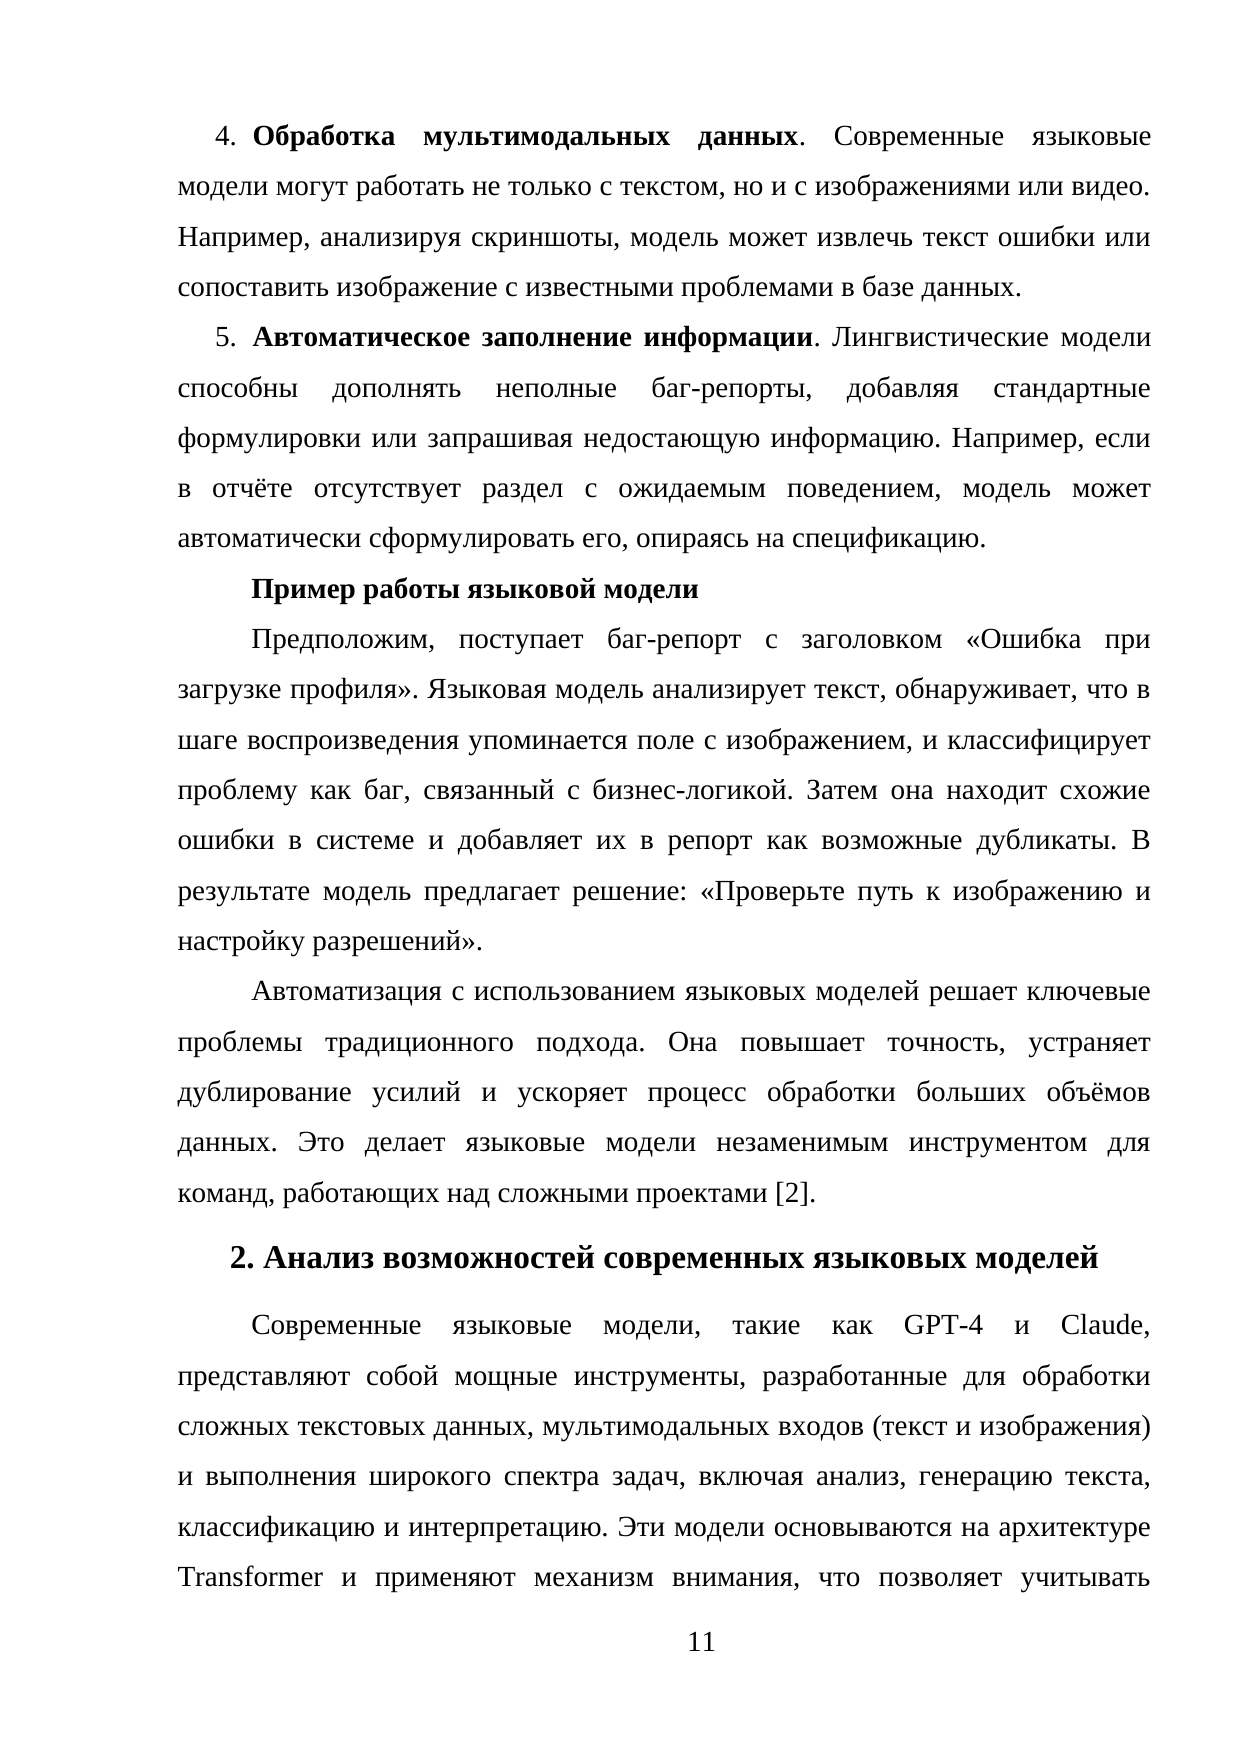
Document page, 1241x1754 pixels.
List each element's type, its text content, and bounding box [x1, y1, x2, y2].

list Обработка мультимодальных данных. Современные языковые модели могут работать не только с текстом, но и с изображениями или видео. Например, анализируя скриншоты, модель может извлечь текст ошибки или сопоставить изображение с известными проблемами в базе данных. [177, 118, 1152, 303]
text Пример работы языковой модели [177, 571, 1152, 604]
text Автоматизация с использованием языковых моделей решает ключевые проблемы традиционного подхода. Она повышает точность, устраняет дублирование усилий и ускоряет процесс обработки больших объёмов данных. Это делает языковые модели незаменимым инструментом для команд, работающих над сложными проектами [2]. [177, 973, 1152, 1208]
text 2. Анализ возможностей современных языковых моделей [177, 1237, 1152, 1276]
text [177, 1307, 1152, 1593]
text Предположим, поступает баг-репорт с заголовком «Ошибка при загрузке профиля». Языковая модель анализирует текст, обнаруживает, что в шаге воспроизведения упоминается поле с изображением, и классифицирует проблему как баг, связанный с бизнес-логикой. Затем она находит схожие ошибки в системе и добавляет их в репорт как возможные дубликаты. В результате модель предлагает решение: «Проверьте путь к изображению и настройку разрешений». [177, 621, 1152, 957]
list Автоматическое заполнение информации. Лингвистические модели способны дополнять неполные баг-репорты, добавляя стандартные формулировки или запрашивая недостающую информацию. Например, если в отчёте отсутствует раздел с ожидаемым поведением, модель может автоматически сформулировать его, опираясь на спецификацию. [177, 319, 1152, 554]
